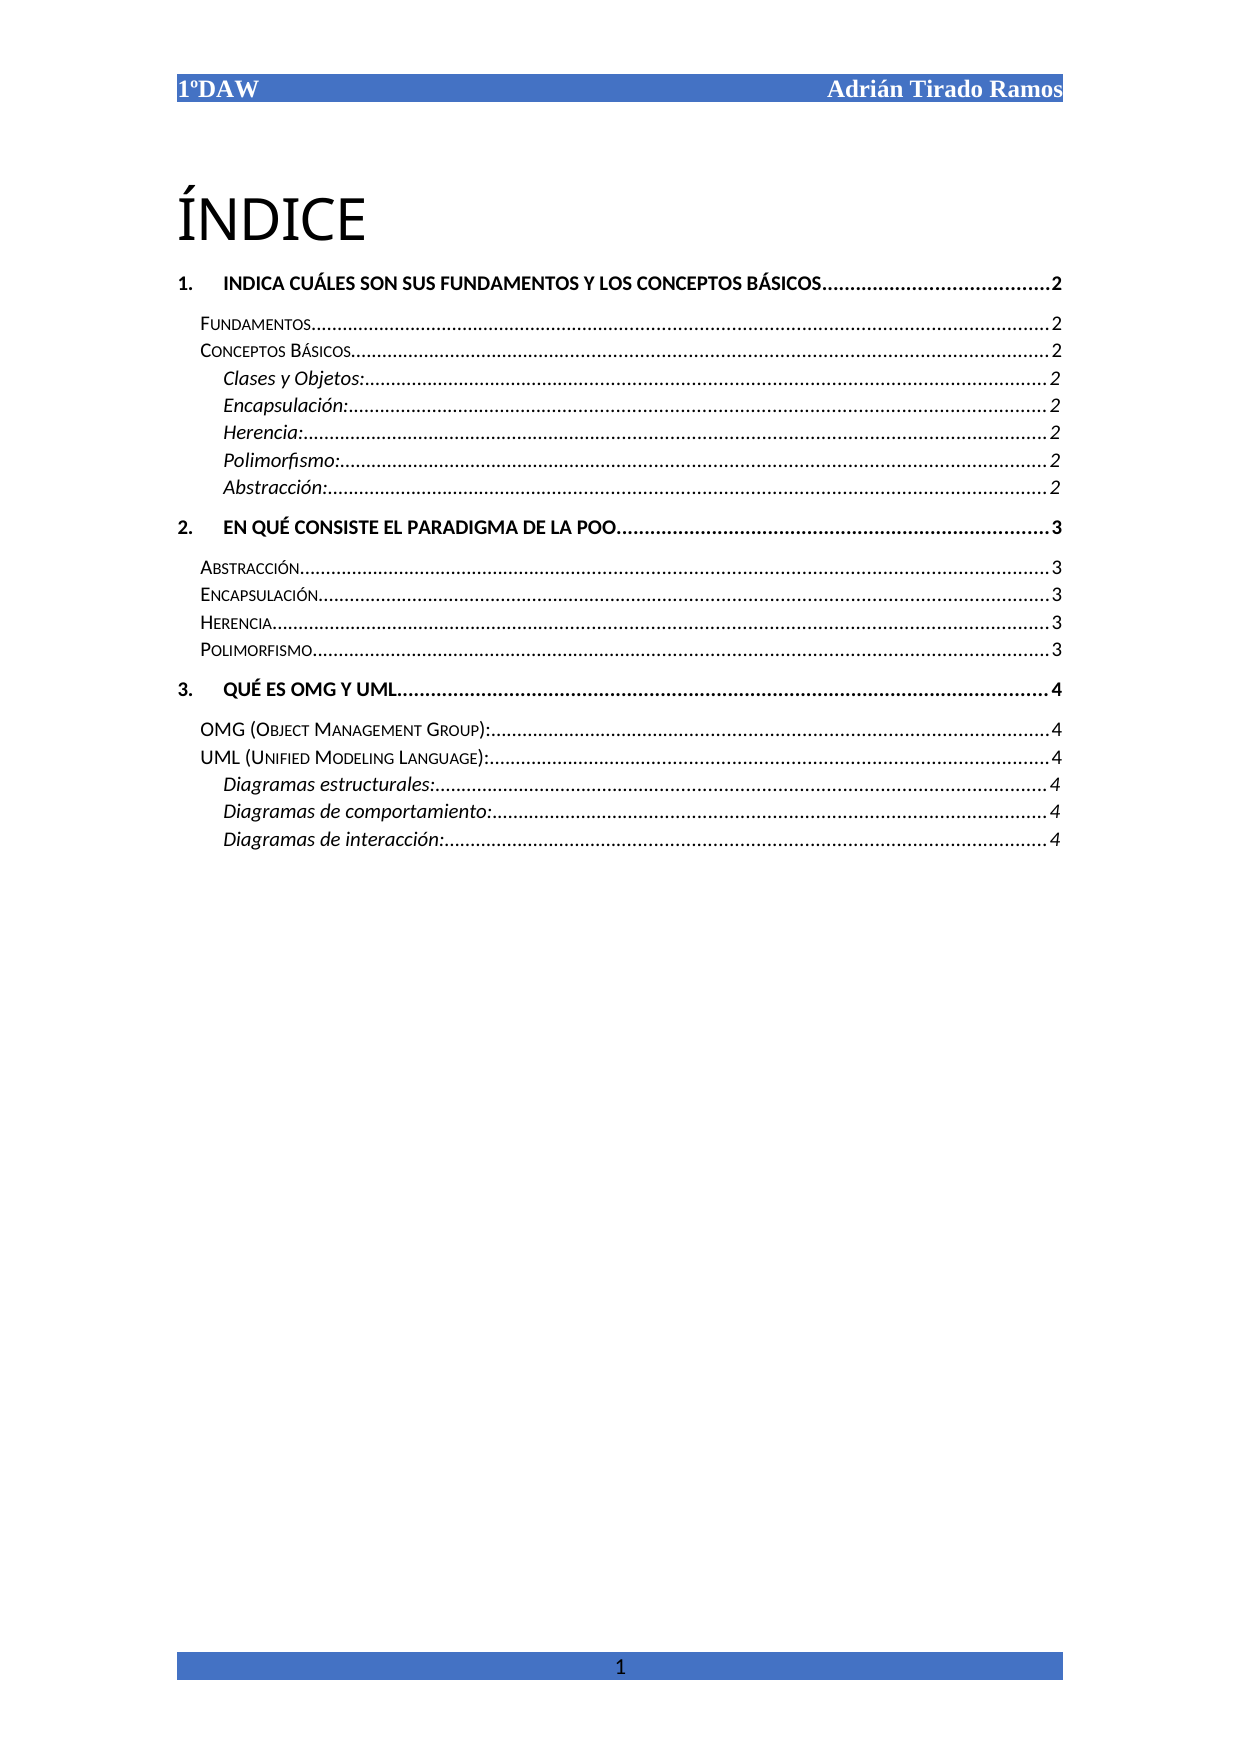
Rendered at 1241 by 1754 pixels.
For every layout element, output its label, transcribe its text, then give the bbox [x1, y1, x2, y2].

text Fundamentos 2 [200, 310, 1063, 335]
text Clases y Objetos: 2 [223, 365, 1063, 390]
text Conceptos Básicos 2 [200, 337, 1063, 363]
text UML (Unified Modeling Language): 4 [200, 744, 1063, 769]
text Abstracción: 2 [223, 474, 1063, 500]
text Herencia: 2 [223, 419, 1063, 445]
text Encapsulación: 2 [223, 392, 1063, 417]
text Diagramas de interacción: 4 [223, 826, 1063, 851]
text 3. Qué es OMG y UML 4 [177, 676, 1063, 702]
text Herencia 3 [200, 609, 1063, 634]
text Diagramas estructurales: 4 [223, 771, 1063, 797]
title ÍNDICE [177, 178, 1063, 257]
text Polimorfismo: 2 [223, 447, 1063, 472]
text Encapsulación 3 [200, 582, 1063, 607]
text Polimorfismo 3 [200, 636, 1063, 662]
text Diagramas de comportamiento: 4 [223, 799, 1063, 824]
text 1. Indica cuáles son sus fundamentos y los conceptos básicos 2 [177, 270, 1063, 295]
text OMG (Object Management Group): 4 [200, 716, 1063, 742]
text 2. En qué consiste el paradigma de la POO. 3 [177, 514, 1063, 539]
text Abstracción 3 [200, 554, 1063, 580]
